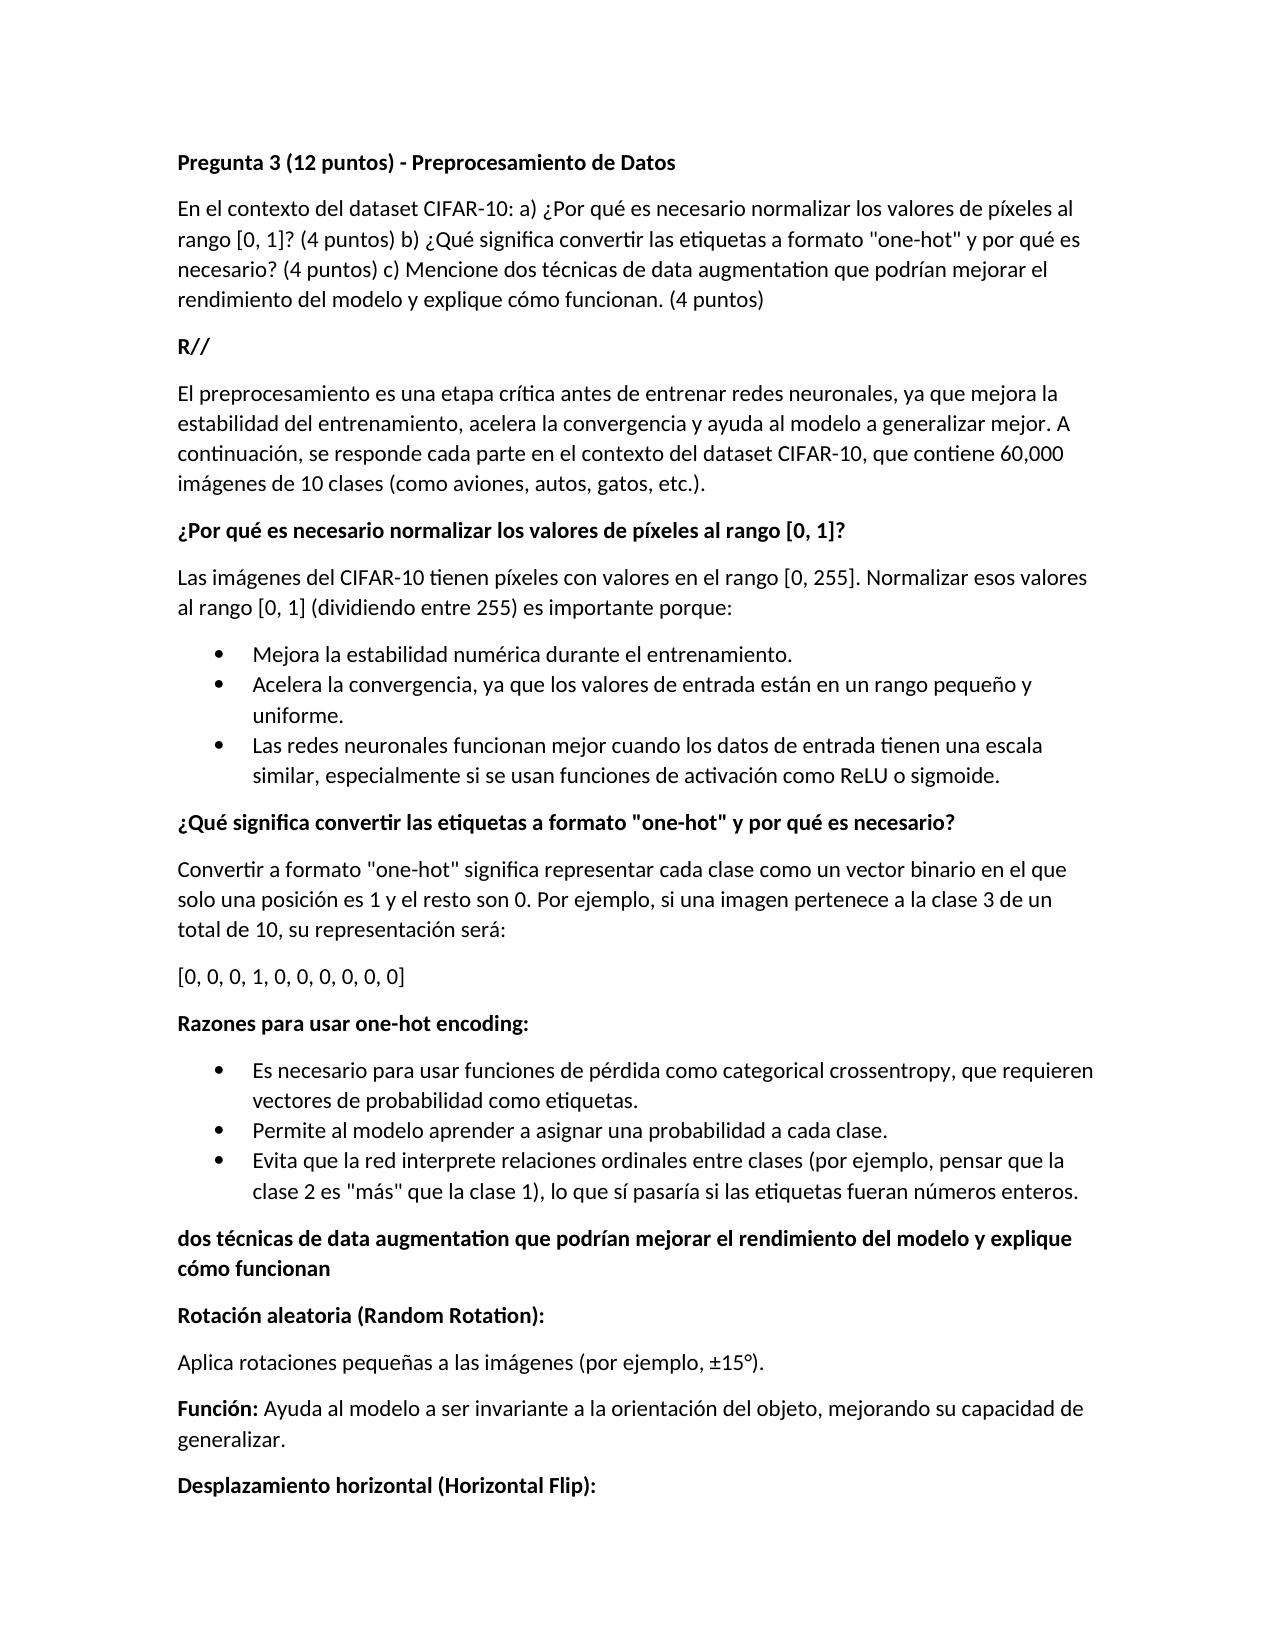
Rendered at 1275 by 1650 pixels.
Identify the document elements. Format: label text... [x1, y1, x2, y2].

list Es necesario para usar funciones de pérdida como categorical crossentropy, que requieren vectores de probabilidad como etiquetas. [215, 1056, 1098, 1114]
text [0, 0, 0, 1, 0, 0, 0, 0, 0, 0] [177, 962, 1098, 990]
text Convertir a formato "one-hot" significa representar cada clase como un vector binario en el que solo una posición es 1 y el resto son 0. Por ejemplo, si una imagen pertenece a la clase 3 de un total de 10, su representación será: [177, 855, 1098, 943]
text ¿Por qué es necesario normalizar los valores de píxeles al rango [0, 1]? [177, 516, 1098, 544]
text Aplica rotaciones pequeñas a las imágenes (por ejemplo, ±15°). [177, 1348, 1098, 1376]
text Razones para usar one-hot encoding: [177, 1009, 1098, 1037]
text Desplazamiento horizontal (Horizontal Flip): [177, 1472, 1098, 1499]
list Permite al modelo aprender a asignar una probabilidad a cada clase. [215, 1116, 1098, 1144]
text Rotación aleatoria (Random Rotation): [177, 1301, 1098, 1329]
text Las imágenes del CIFAR-10 tienen píxeles con valores en el rango [0, 255]. Normalizar esos valores al rango [0, 1] (dividiendo entre 255) es importante porque: [177, 563, 1098, 621]
list Mejora la estabilidad numérica durante el entrenamiento. [215, 640, 1098, 668]
text Pregunta 3 (12 puntos) - Preprocesamiento de Datos [177, 148, 1098, 176]
text El preprocesamiento es una etapa crítica antes de entrenar redes neuronales, ya que mejora la estabilidad del entrenamiento, acelera la convergencia y ayuda al modelo a generalizar mejor. A continuación, se responde cada parte en el contexto del dataset CIFAR-10, que contiene 60,000 imágenes de 10 clases (como aviones, autos, gatos, etc.). [177, 379, 1098, 497]
text ¿Qué significa convertir las etiquetas a formato "one-hot" y por qué es necesario? [177, 808, 1098, 836]
list Acelera la convergencia, ya que los valores de entrada están en un rango pequeño y uniforme. [215, 671, 1098, 729]
list Evita que la red interprete relaciones ordinales entre clases (por ejemplo, pensar que la clase 2 es "más" que la clase 1), lo que sí pasaría si las etiquetas fueran números enteros. [215, 1147, 1098, 1205]
text Función: Ayuda al modelo a ser invariante a la orientación del objeto, mejorando su capacidad de generalizar. [177, 1394, 1098, 1453]
text dos técnicas de data augmentation que podrían mejorar el rendimiento del modelo y explique cómo funcionan [177, 1224, 1098, 1282]
text En el contexto del dataset CIFAR-10: a) ¿Por qué es necesario normalizar los valores de píxeles al rango [0, 1]? (4 puntos) b) ¿Qué significa convertir las etiquetas a formato "one-hot" y por qué es necesario? (4 puntos) c) Mencione dos técnicas de data augmentation que podrían mejorar el rendimiento del modelo y explique cómo funcionan. (4 puntos) [177, 194, 1098, 313]
text R// [177, 332, 1098, 360]
list Las redes neuronales funcionan mejor cuando los datos de entrada tienen una escala similar, especialmente si se usan funciones de activación como ReLU o sigmoide. [215, 731, 1098, 789]
